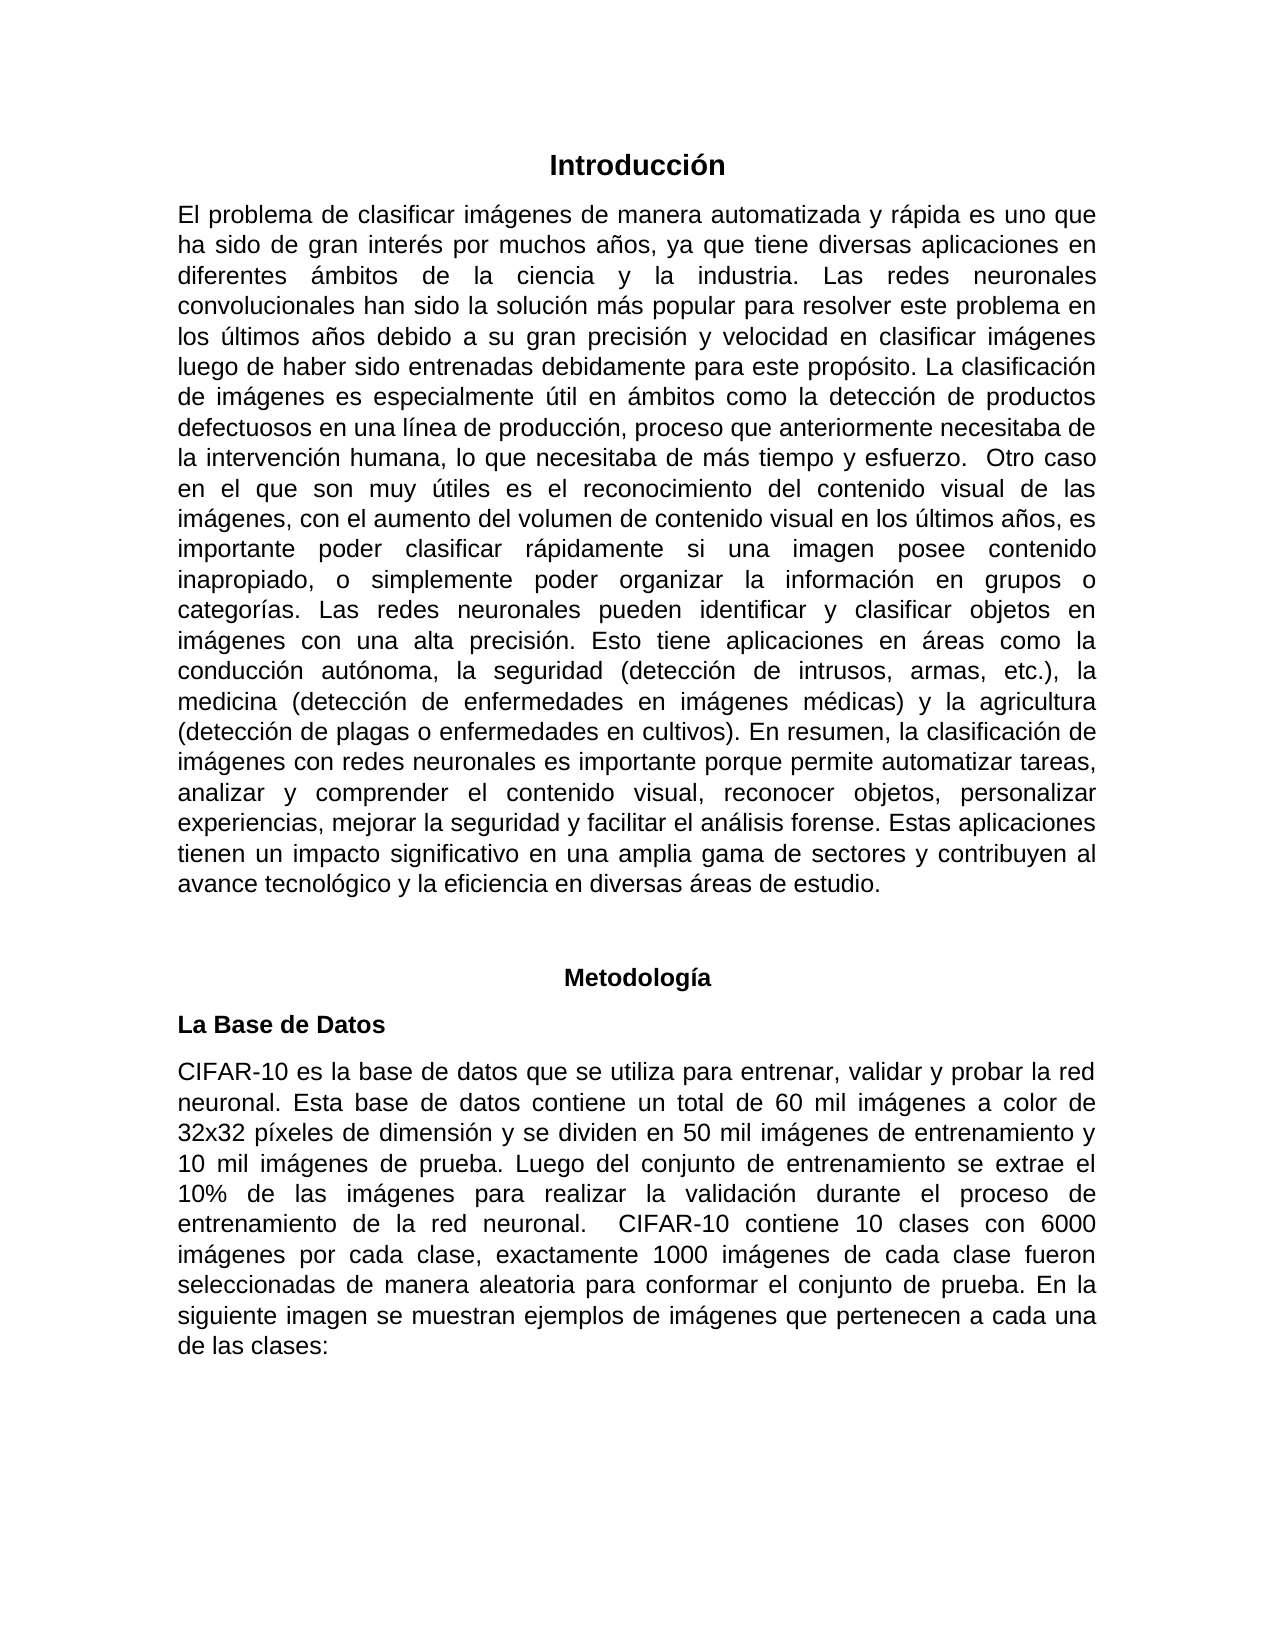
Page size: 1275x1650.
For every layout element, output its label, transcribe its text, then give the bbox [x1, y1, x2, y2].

text Metodología [177, 963, 1098, 992]
text El problema de clasificar imágenes de manera automatizada y rápida es uno que ha sido de gran interés por muchos años, ya que tiene diversas aplicaciones en diferentes ámbitos de la ciencia y la industria. Las redes neuronales convolucionales han sido la solución más popular para resolver este problema en los últimos años debido a su gran precisión y velocidad en clasificar imágenes luego de haber sido entrenadas debidamente para este propósito. La clasificación de imágenes es especialmente útil en ámbitos como la detección de productos defectuosos en una línea de producción, proceso que anteriormente necesitaba de la intervención humana, lo que necesitaba de más tiempo y esfuerzo. Otro caso en el que son muy útiles es el reconocimiento del contenido visual de las imágenes, con el aumento del volumen de contenido visual en los últimos años, es importante poder clasificar rápidamente si una imagen posee contenido inapropiado, o simplemente poder organizar la información en grupos o categorías. Las redes neuronales pueden identificar y clasificar objetos en imágenes con una alta precisión. Esto tiene aplicaciones en áreas como la conducción autónoma, la seguridad (detección de intrusos, armas, etc.), la medicina (detección de enfermedades en imágenes médicas) y la agricultura (detección de plagas o enfermedades en cultivos). En resumen, la clasificación de imágenes con redes neuronales es importante porque permite automatizar tareas, analizar y comprender el contenido visual, reconocer objetos, personalizar experiencias, mejorar la seguridad y facilitar el análisis forense. Estas aplicaciones tienen un impacto significativo en una amplia gama de sectores y contribuyen al avance tecnológico y la eficiencia en diversas áreas de estudio. [177, 200, 1098, 898]
text La Base de Datos [177, 1010, 1098, 1039]
text CIFAR-10 es la base de datos que se utiliza para entrenar, validar y probar la red neuronal. Esta base de datos contiene un total de 60 mil imágenes a color de 32x32 píxeles de dimensión y se dividen en 50 mil imágenes de entrenamiento y 10 mil imágenes de prueba. Luego del conjunto de entrenamiento se extrae el 10% de las imágenes para realizar la validación durante el proceso de entrenamiento de la red neuronal. CIFAR-10 contiene 10 clases con 6000 imágenes por cada clase, exactamente 1000 imágenes de cada clase fueron seleccionadas de manera aleatoria para conformar el conjunto de prueba. En la siguiente imagen se muestran ejemplos de imágenes que pertenecen a cada una de las clases: [177, 1057, 1098, 1360]
text Introducción [177, 148, 1098, 181]
